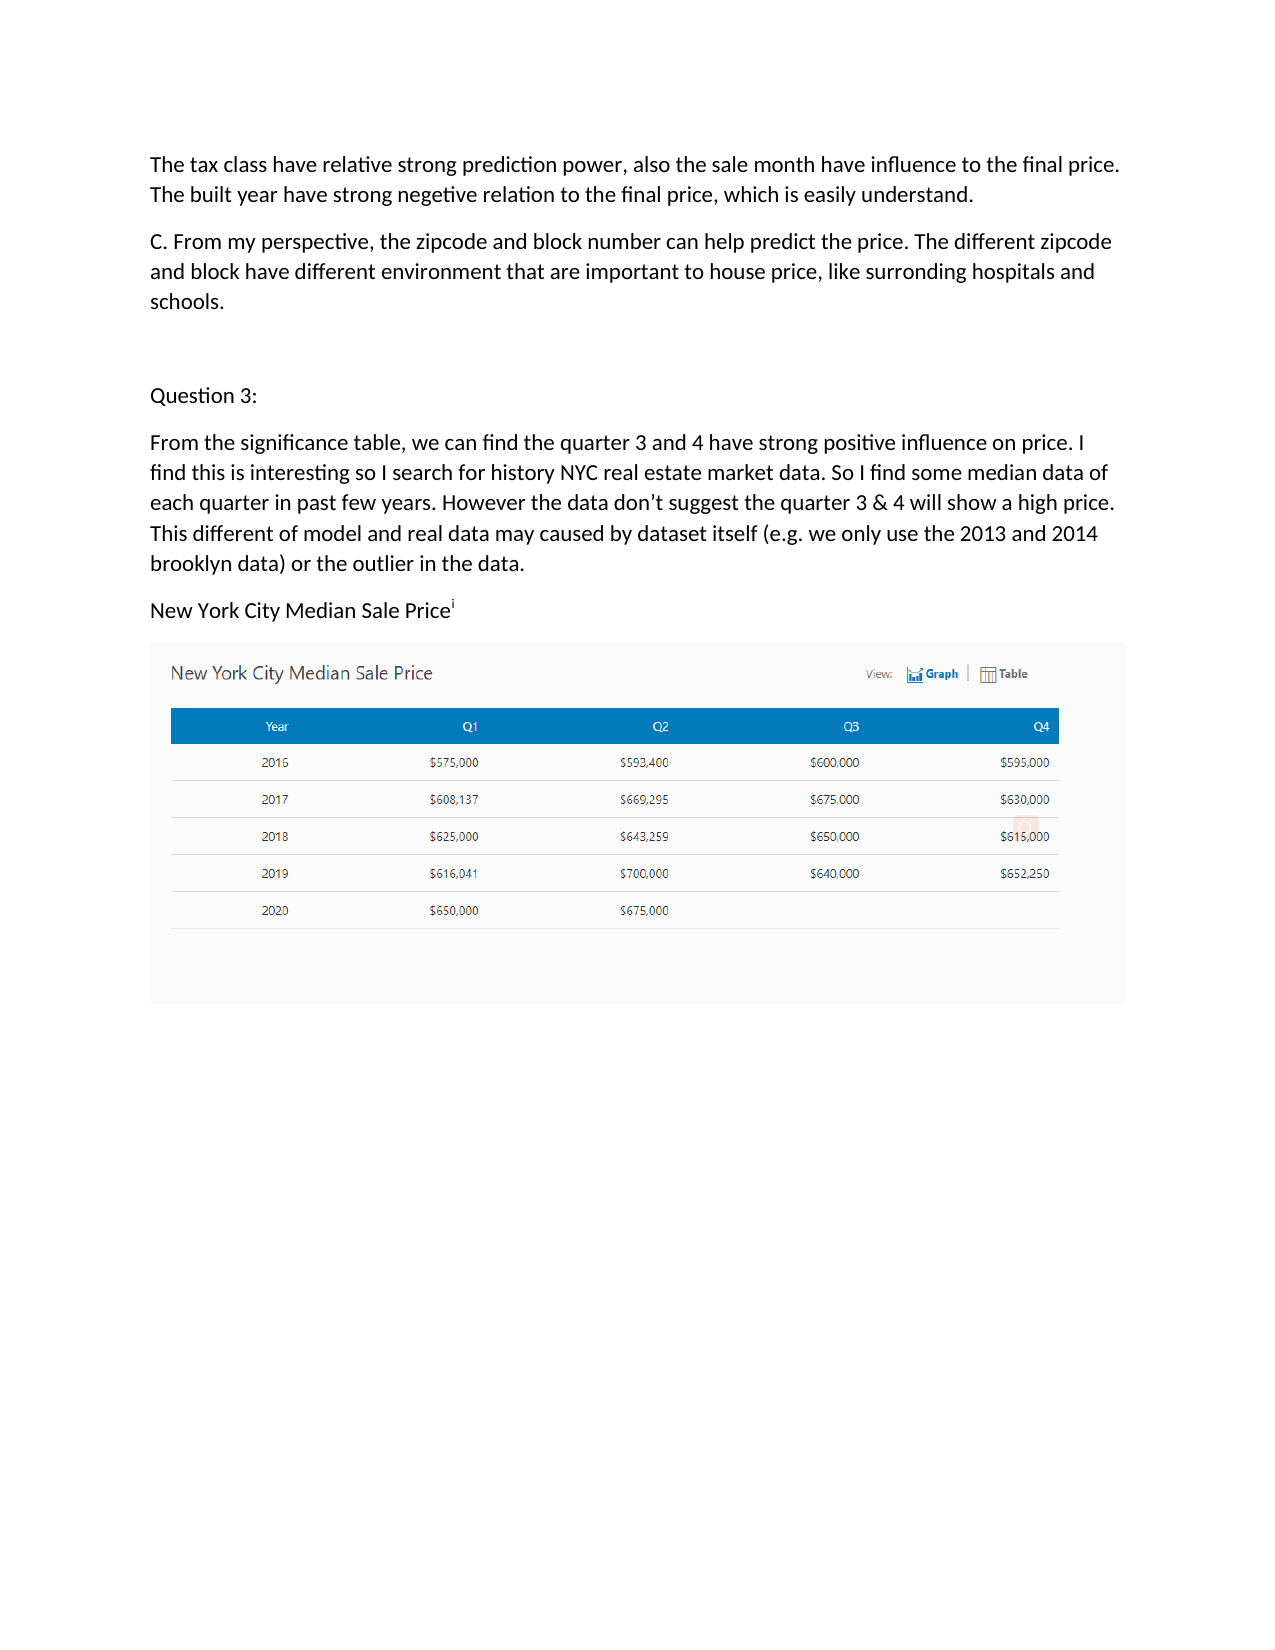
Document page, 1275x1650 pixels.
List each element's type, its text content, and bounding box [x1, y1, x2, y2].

text Question 3: [150, 381, 1125, 409]
text From the significance table, we can find the quarter 3 and 4 have strong positive influence on price. I find this is interesting so I search for history NYC real estate market data. So I find some median data of each quarter in past few years. However the data don’t suggest the quarter 3 & 4 will show a high price. This different of model and real data may caused by dataset itself (e.g. we only use the 2013 and 2014 brooklyn data) or the outlier in the data. [150, 428, 1125, 577]
picture [150, 642, 1125, 1004]
text C. From my perspective, the zipcode and block number can help predict the price. The different zipcode and block have different environment that are important to house price, like surronding hospitals and schools. [150, 227, 1125, 316]
text New York City Median Sale Price [150, 596, 1125, 624]
text The tax class have relative strong prediction power, also the sale month have influence to the final price. The built year have strong negetive relation to the final price, which is easily understand. [150, 150, 1125, 208]
